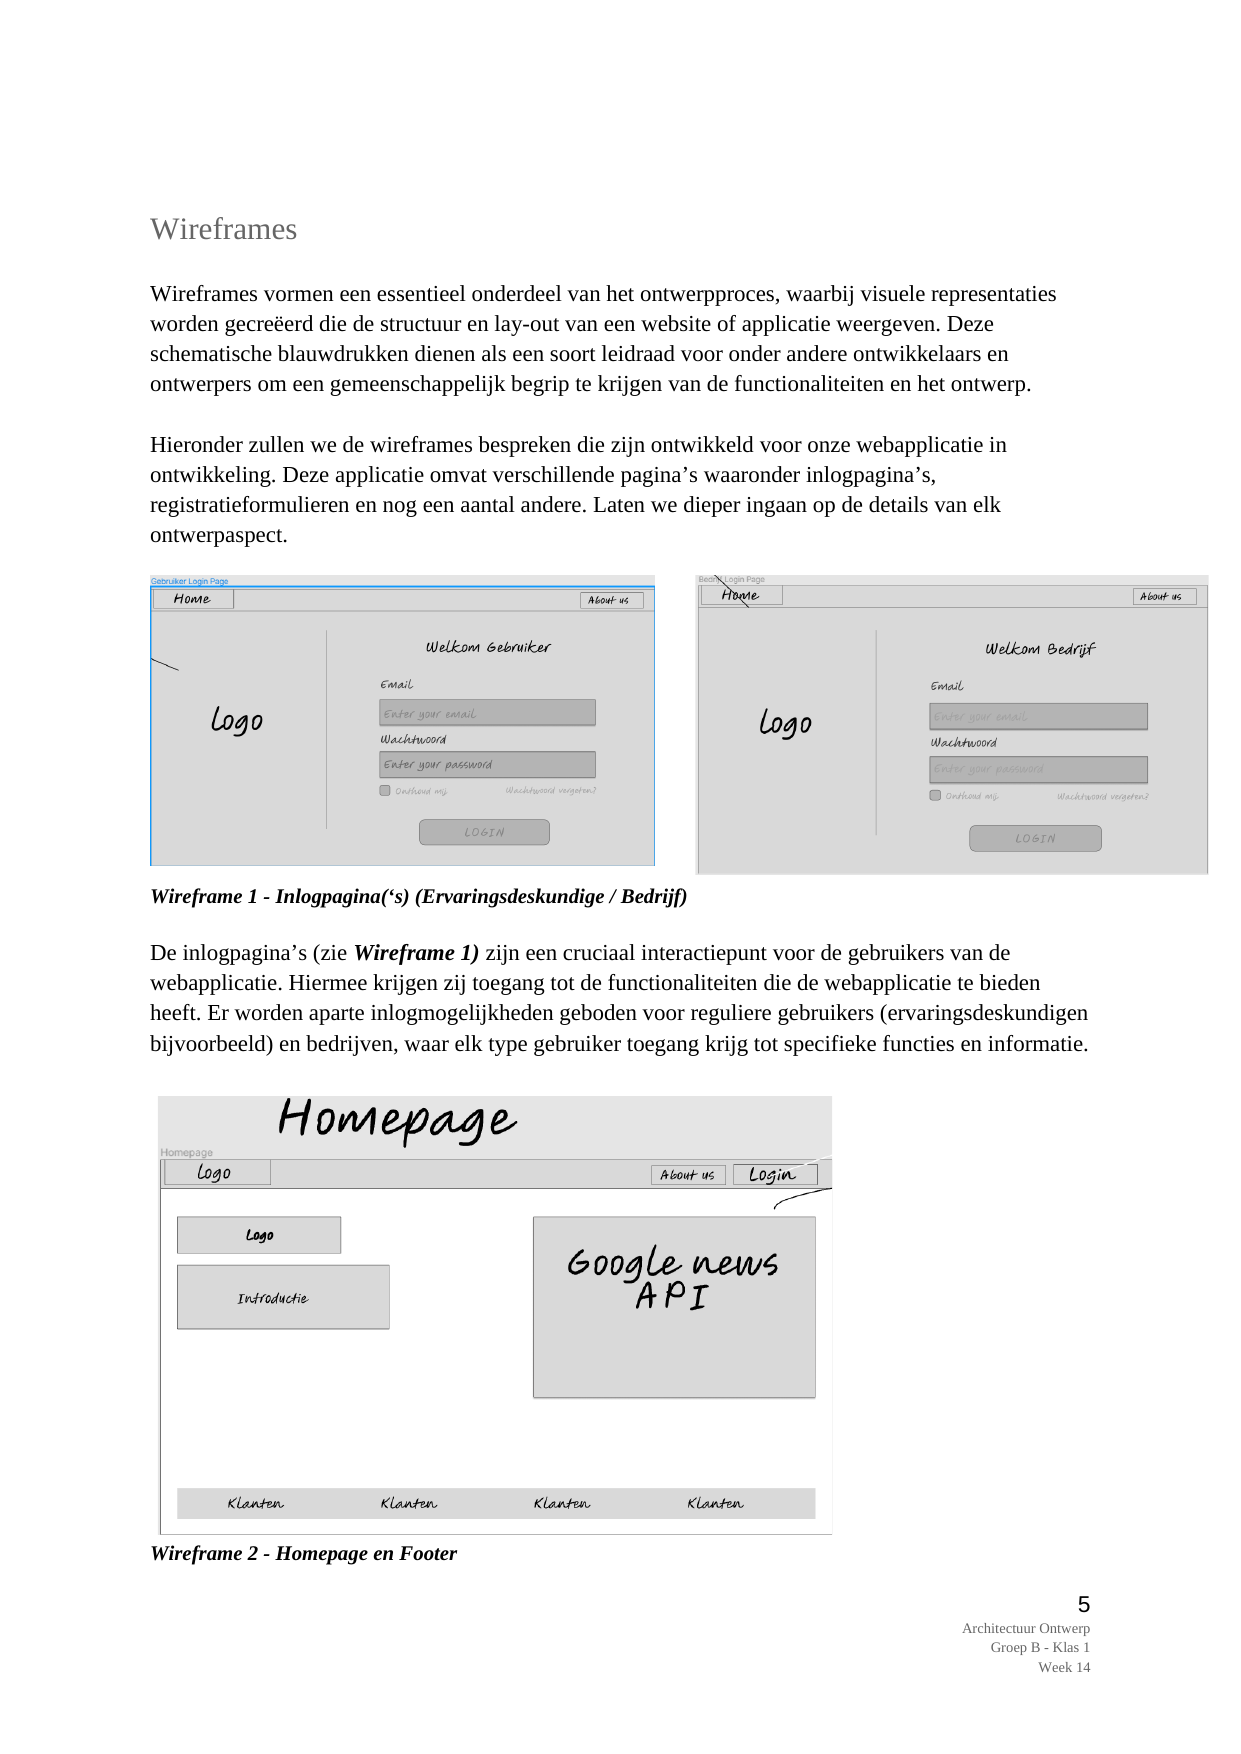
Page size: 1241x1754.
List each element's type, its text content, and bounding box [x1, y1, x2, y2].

picture [695, 575, 1209, 875]
subtitle Wireframes [150, 210, 1090, 246]
text Wireframe 2 - Homepage en Footer [150, 1541, 1090, 1565]
text Wireframe 1 - Inlogpagina(‘s) (Ervaringsdeskundige / Bedrijf) [150, 884, 1090, 908]
picture [150, 575, 655, 866]
text De inlogpagina’s (zie Wireframe 1) zijn een cruciaal interactiepunt voor de gebruikers van de webapplicatie. Hiermee krijgen zij toegang tot de functionaliteiten die de webapplicatie te bieden heeft. Er worden aparte inlogmogelijkheden geboden voor reguliere gebruikers (ervaringsdeskundigen bijvoorbeeld) en bedrijven, waar elk type gebruiker toegang krijg tot specifieke functies en informatie. [150, 939, 1090, 1086]
picture [157, 1096, 833, 1535]
text Hieronder zullen we de wireframes bespreken die zijn ontwikkeld voor onze webapplicatie in ontwikkeling. Deze applicatie omvat verschillende pagina’s waaronder inlogpagina’s, registratieformulieren en nog een aantal andere. Laten we dieper ingaan op de details van elk ontwerpaspect. [150, 431, 1090, 548]
text Wireframes vormen een essentieel onderdeel van het ontwerpproces, waarbij visuele representaties worden gecreëerd die de structuur en lay-out van een website of applicatie weergeven. Deze schematische blauwdrukken dienen als een soort leidraad voor onder andere ontwikkelaars en ontwerpers om een gemeenschappelijk begrip te krijgen van de functionaliteiten en het ontwerp. [150, 280, 1090, 397]
